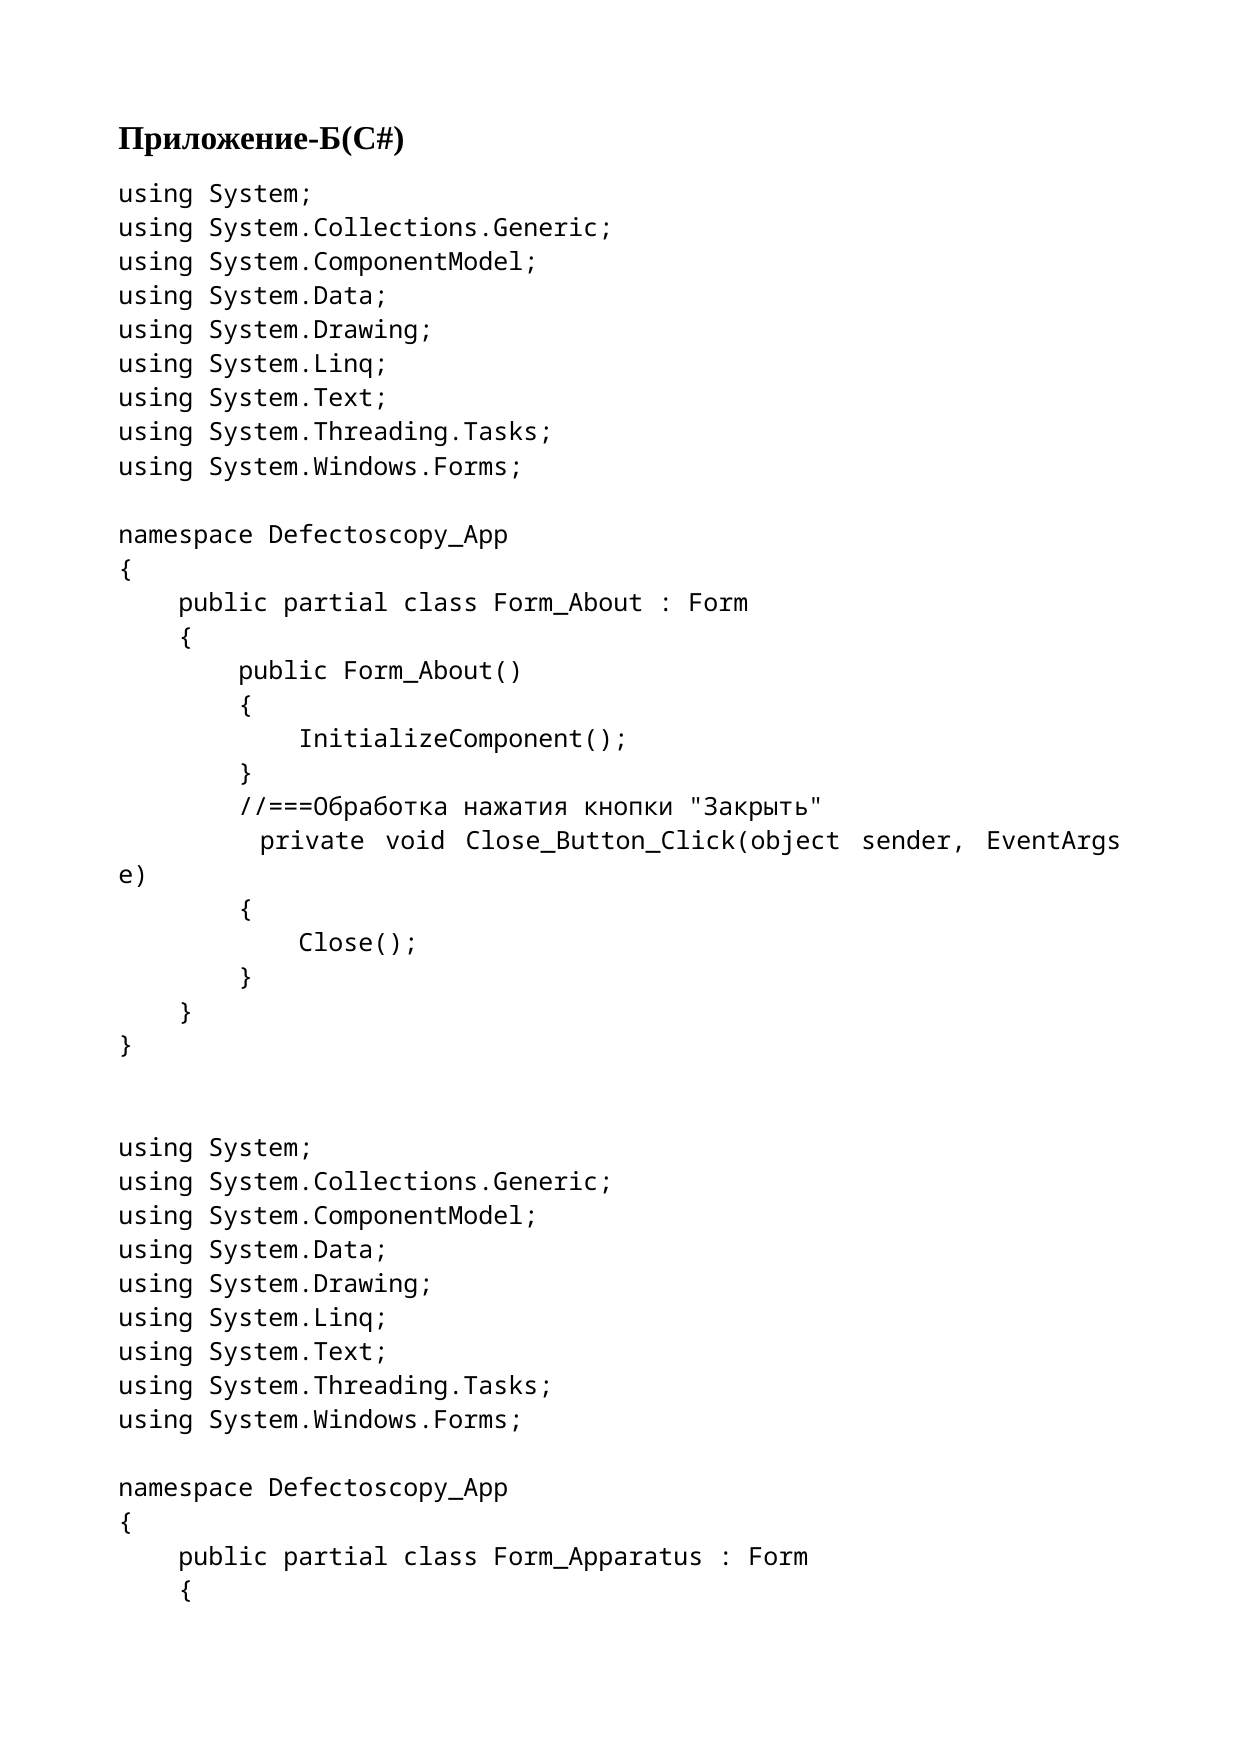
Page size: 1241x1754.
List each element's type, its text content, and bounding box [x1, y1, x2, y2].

text using System.Collections.Generic; [118, 1163, 1122, 1197]
text private void Close_Button_Click(object sender, EventArgs e) [118, 823, 1122, 891]
text using System.Text; [118, 380, 1122, 414]
text using System.Data; [118, 1232, 1122, 1266]
text using System.Data; [118, 278, 1122, 312]
text using System.Threading.Tasks; [118, 1368, 1122, 1402]
text using System.Linq; [118, 1300, 1122, 1334]
text //===Обработка нажатия кнопки "Закрыть" [118, 789, 1122, 823]
text { [118, 1504, 1122, 1538]
text public partial class Form_About : Form [118, 584, 1122, 618]
text using System.Collections.Generic; [118, 210, 1122, 244]
list using System; [118, 1129, 1122, 1163]
text using System.Windows.Forms; [118, 1402, 1122, 1436]
text { [118, 687, 1122, 721]
text namespace Defectoscopy_App [118, 516, 1122, 550]
text using System.Windows.Forms; [118, 448, 1122, 482]
text } [118, 993, 1122, 1027]
text public Form_About() [118, 652, 1122, 687]
text { [118, 618, 1122, 652]
text InitializeComponent(); [118, 721, 1122, 755]
text using System.Linq; [118, 346, 1122, 380]
text Close(); [118, 925, 1122, 959]
text { [118, 550, 1122, 584]
text using System.Threading.Tasks; [118, 414, 1122, 448]
text public partial class Form_Apparatus : Form [118, 1538, 1122, 1572]
list using System; [118, 176, 1122, 210]
text using System.Drawing; [118, 1266, 1122, 1300]
text { [118, 891, 1122, 925]
text } [118, 959, 1122, 993]
text { [118, 1572, 1122, 1606]
text using System.ComponentModel; [118, 244, 1122, 278]
text using System.ComponentModel; [118, 1197, 1122, 1232]
text } [118, 1027, 1122, 1061]
text namespace Defectoscopy_App [118, 1470, 1122, 1504]
list Приложение-Б(C#) [118, 118, 1122, 156]
text } [118, 755, 1122, 789]
text using System.Drawing; [118, 312, 1122, 346]
text using System.Text; [118, 1334, 1122, 1368]
